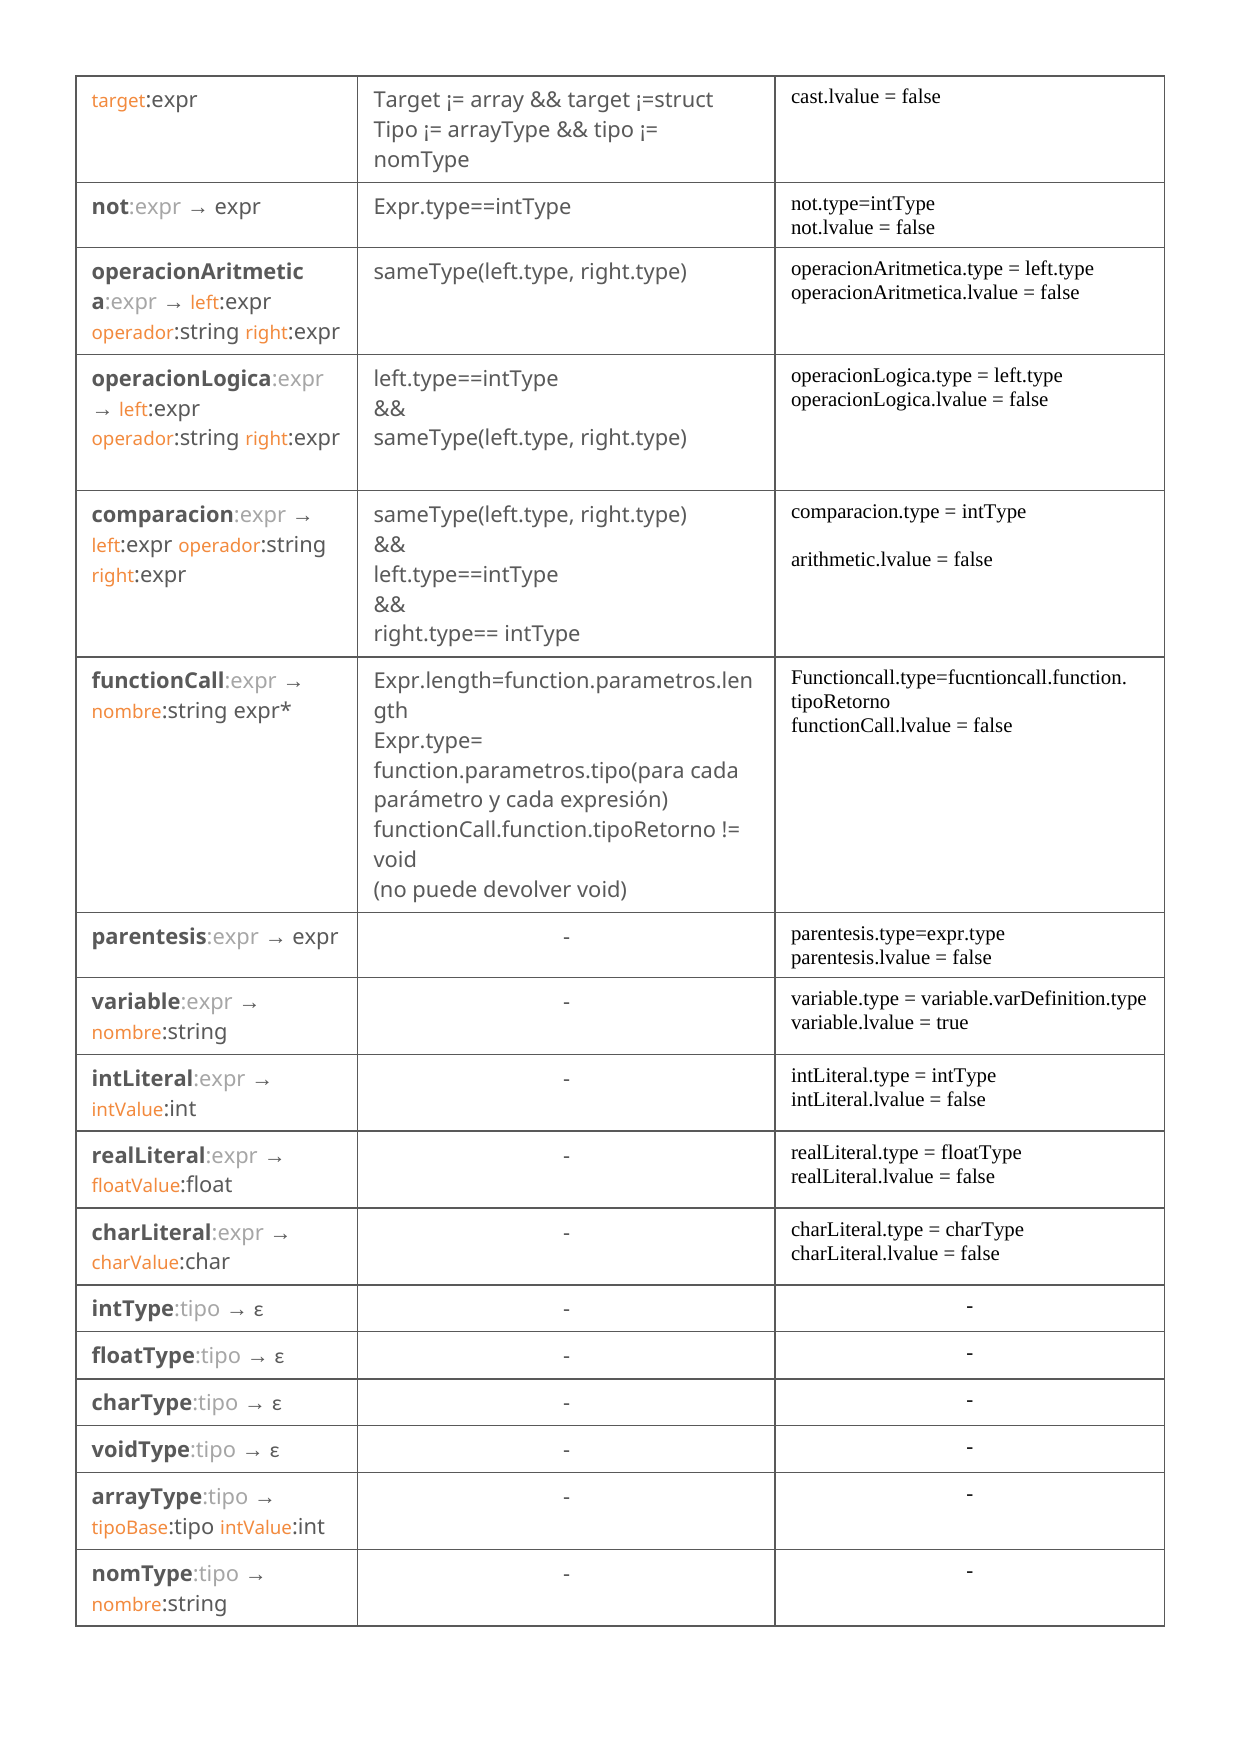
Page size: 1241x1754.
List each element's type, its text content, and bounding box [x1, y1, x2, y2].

table_cell - [358, 1055, 774, 1130]
table_cell not.type=intType not.lvalue = false [776, 183, 1164, 247]
table_cell - [776, 1473, 1164, 1548]
table_cell Tipo!=target.type Target ¡= array && target ¡=struct Tipo ¡= arrayType && tipo ¡= nomType [358, 77, 774, 182]
table_cell - [358, 1132, 774, 1207]
table_cell parentesis.type=expr.type parentesis.lvalue = false [776, 913, 1164, 977]
table_cell operacionAritmetica.type = left.type operacionAritmetica.lvalue = false [776, 248, 1164, 353]
table_cell operacionLogica.type = left.type operacionLogica.lvalue = false [776, 355, 1164, 490]
table_cell cast:expr → tipo:tipo target:expr [77, 77, 357, 182]
table_cell - [358, 1380, 774, 1425]
table_cell functionCall:expr → nombre:string expr* [77, 658, 357, 911]
table_cell Functioncall.type=fucntioncall.function. tipoRetorno functionCall.lvalue = false [776, 658, 1164, 911]
table_cell - [358, 1209, 774, 1284]
table_cell intType:tipo → ε [77, 1286, 357, 1331]
table_cell - [776, 1550, 1164, 1625]
table_cell realLiteral:expr → floatValue:float [77, 1132, 357, 1207]
table_cell parentesis:expr → expr [77, 913, 357, 977]
table_cell comparacion.type = intType arithmetic.lvalue = false [776, 491, 1164, 656]
table_cell - [358, 1332, 774, 1378]
table_cell Expr.type==intType [358, 183, 774, 247]
table_cell left.type==intType && sameType(left.type, right.type) [358, 355, 774, 490]
table_cell Expr.length=function.parametros.length Expr.type= function.parametros.tipo(para cada parámetro y cada expresión) functionCall.function.tipoRetorno != void (no puede devolver void) [358, 658, 774, 911]
table_cell charLiteral.type = charType charLiteral.lvalue = false [776, 1209, 1164, 1284]
table_cell floatType:tipo → ε [77, 1332, 357, 1378]
table_cell operacionAritmetica:expr → left:expr operador:string right:expr [77, 248, 357, 353]
table_cell - [358, 1550, 774, 1625]
table_cell - [358, 1473, 774, 1548]
table_cell - [358, 978, 774, 1053]
table_cell voidType:tipo → ε [77, 1426, 357, 1472]
table_cell - [358, 1426, 774, 1472]
table_cell charLiteral:expr → charValue:char [77, 1209, 357, 1284]
table_cell - [776, 1380, 1164, 1425]
table_cell intLiteral.type = intType intLiteral.lvalue = false [776, 1055, 1164, 1130]
table_cell - [776, 1286, 1164, 1331]
table_cell arrayType:tipo → tipoBase:tipo intValue:int [77, 1473, 357, 1548]
table_cell realLiteral.type = floatType realLiteral.lvalue = false [776, 1132, 1164, 1207]
table_cell not:expr → expr [77, 183, 357, 247]
table_cell Cast.type=tipo cast.lvalue = false [776, 77, 1164, 182]
table_cell comparacion:expr → left:expr operador:string right:expr [77, 491, 357, 656]
table_cell sameType(left.type, right.type) [358, 248, 774, 353]
table_cell variable:expr → nombre:string [77, 978, 357, 1053]
table_cell variable.type = variable.varDefinition.type variable.lvalue = true [776, 978, 1164, 1053]
table_cell intLiteral:expr → intValue:int [77, 1055, 357, 1130]
table_cell charType:tipo → ε [77, 1380, 357, 1425]
table_cell - [358, 1286, 774, 1331]
table_cell sameType(left.type, right.type) && left.type==intType && right.type== intType [358, 491, 774, 656]
table_cell - [776, 1332, 1164, 1378]
table_cell - [776, 1426, 1164, 1472]
table_cell operacionLogica:expr → left:expr operador:string right:expr [77, 355, 357, 490]
table_cell - [358, 913, 774, 977]
table_cell nomType:tipo → nombre:string [77, 1550, 357, 1625]
